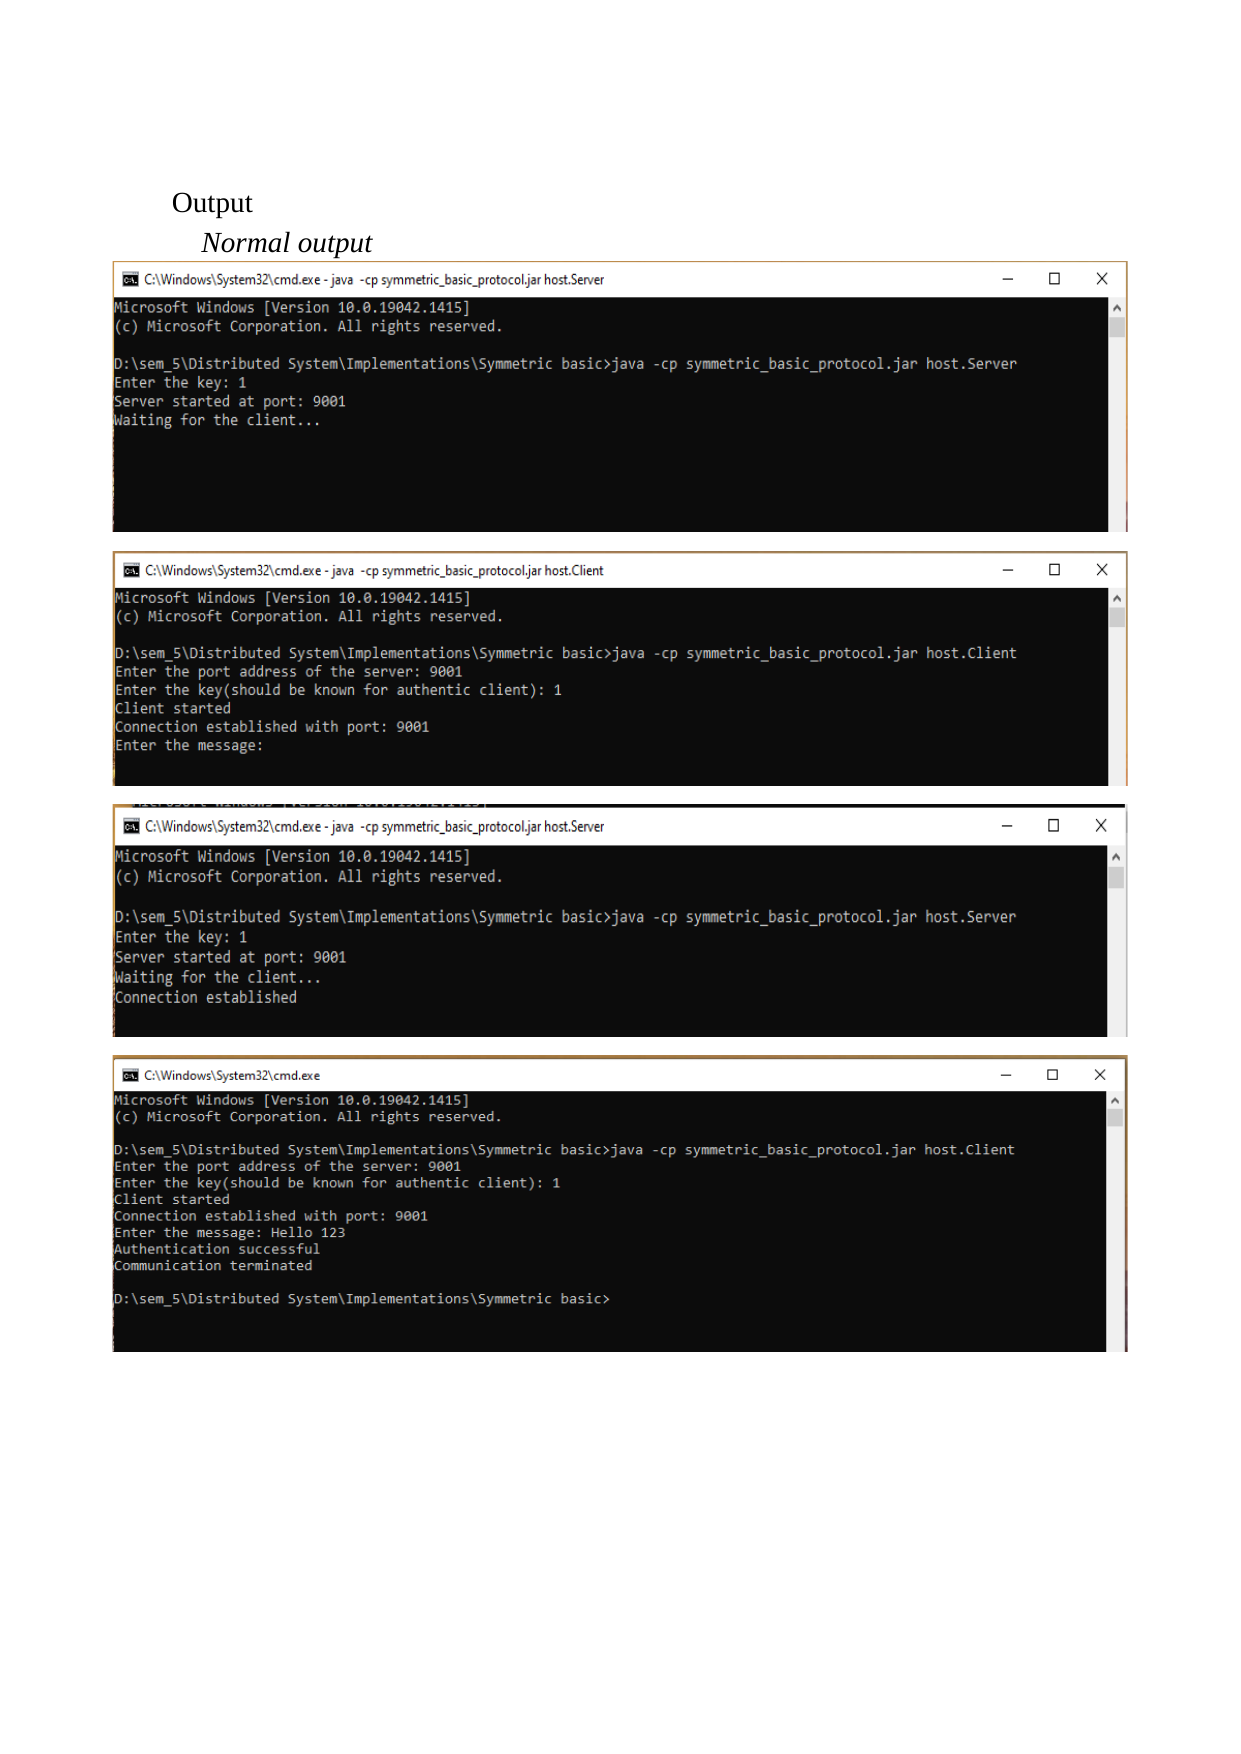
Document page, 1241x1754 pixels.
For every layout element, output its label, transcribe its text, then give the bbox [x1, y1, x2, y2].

picture [112, 1055, 1128, 1352]
picture [112, 804, 1128, 1037]
picture [112, 261, 1128, 532]
subtitle Output [172, 185, 1128, 219]
subtitle Normal output [112, 226, 1128, 259]
picture [112, 551, 1128, 786]
